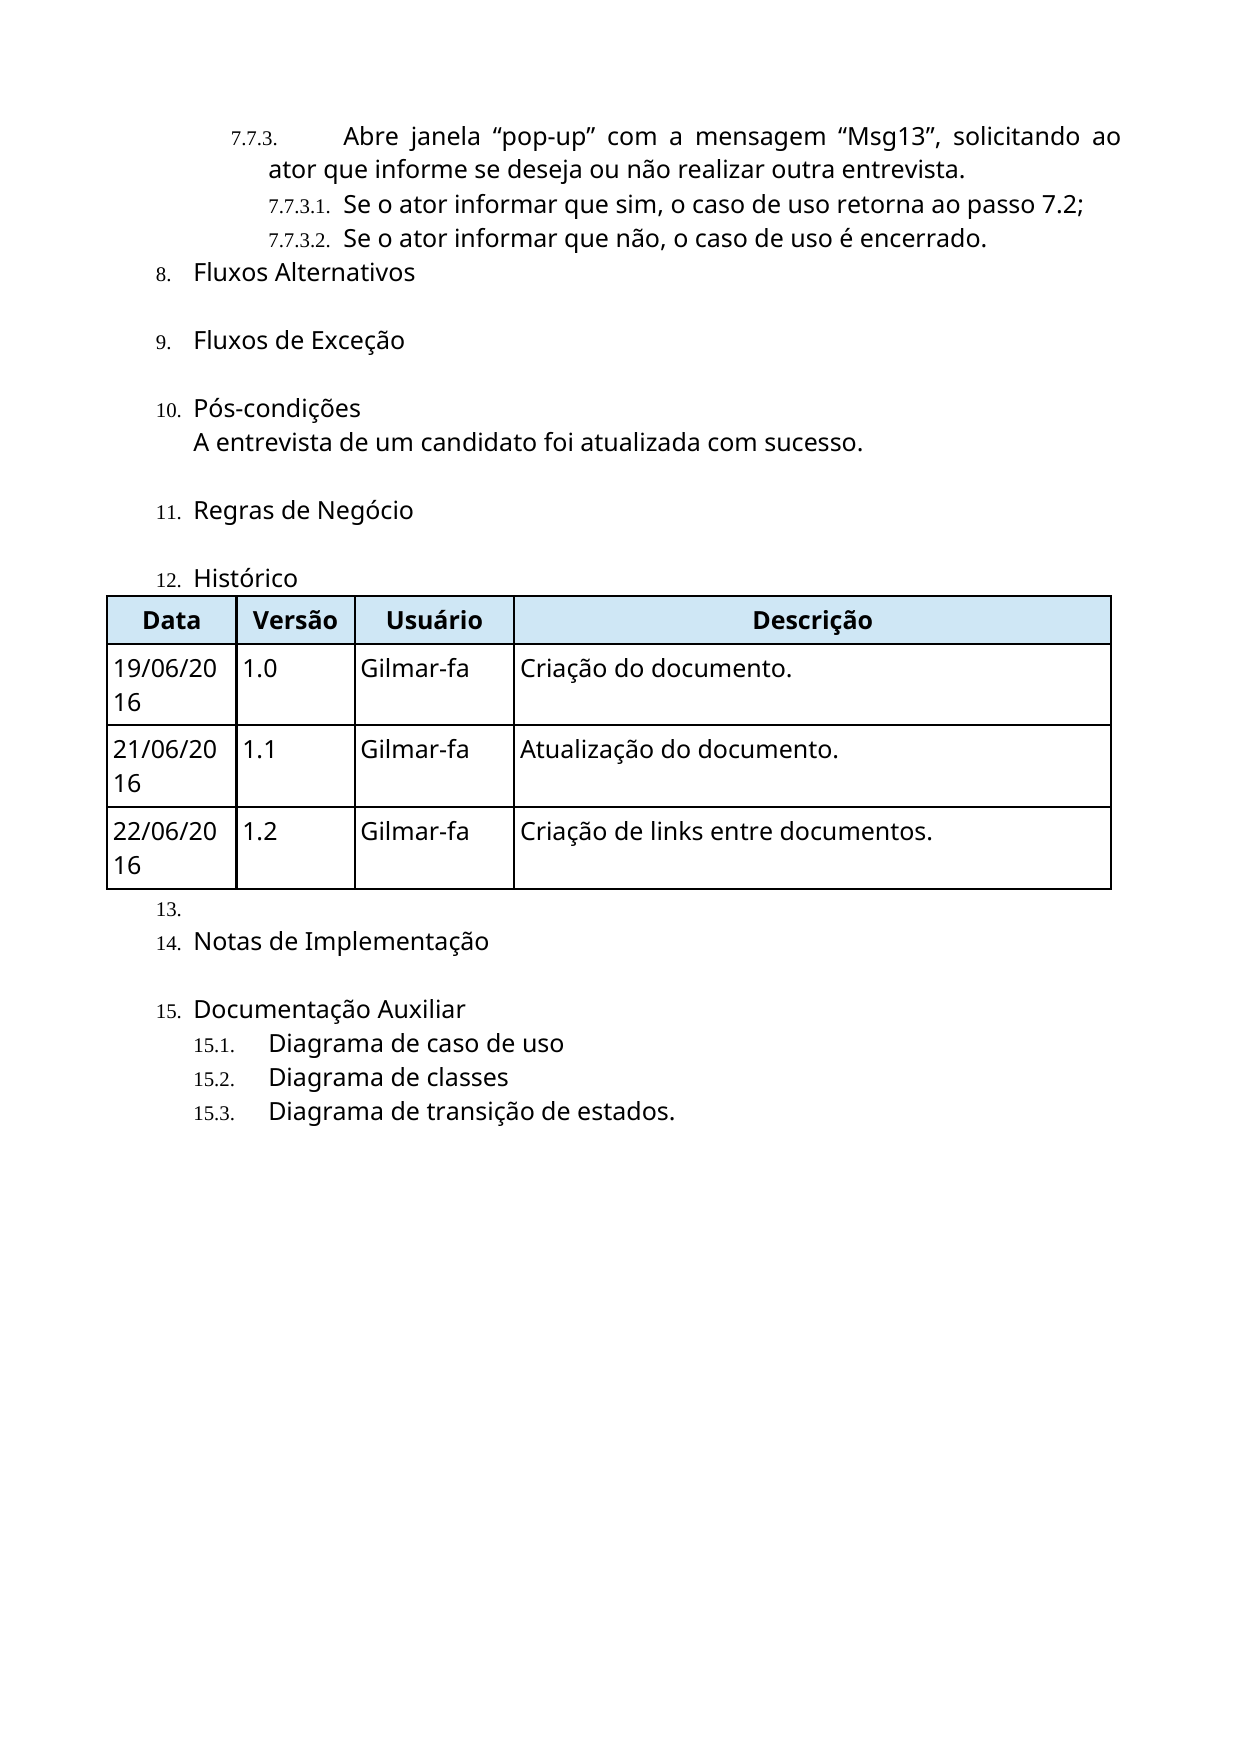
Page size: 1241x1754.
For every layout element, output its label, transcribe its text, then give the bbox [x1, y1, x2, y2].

list Regras de Negócio [156, 493, 1122, 527]
list Fluxos Alternativos [156, 254, 1122, 288]
list Abre janela “pop-up” com a mensagem “Msg13”, solicitando ao ator que informe se deseja ou não realizar outra entrevista. [231, 118, 1122, 186]
table_cell Gilmar-fa [356, 726, 513, 806]
list Diagrama de transição de estados. [193, 1094, 1122, 1128]
table_cell Criação do documento. [515, 645, 1110, 724]
list Documentação Auxiliar [156, 992, 1122, 1026]
list Notas de Implementação [156, 924, 1122, 958]
table_header Versão [238, 597, 354, 643]
list Pós-condições [156, 391, 1122, 425]
table_cell 22/06/2016 [108, 808, 235, 888]
table_cell 19/06/2016 [108, 645, 235, 724]
list Diagrama de classes [193, 1060, 1122, 1094]
text A entrevista de um candidato foi atualizada com sucesso. [193, 425, 1122, 459]
table_cell Criação de links entre documentos. [515, 808, 1110, 888]
table_cell 1.2 [238, 808, 354, 888]
list Se o ator informar que não, o caso de uso é encerrado. [268, 220, 1122, 254]
table_cell 1.1 [238, 726, 354, 806]
table_header Data [108, 597, 235, 643]
table_cell 1.0 [238, 645, 354, 724]
list Fluxos de Exceção [156, 322, 1122, 357]
list Diagrama de caso de uso [193, 1026, 1122, 1060]
table_cell Gilmar-fa [356, 645, 513, 724]
list Se o ator informar que sim, o caso de uso retorna ao passo 7.2; [268, 186, 1122, 220]
table_header Usuário [356, 597, 513, 643]
table_cell Atualização do documento. [515, 726, 1110, 806]
table_header Descrição [515, 597, 1110, 643]
table_cell 21/06/2016 [108, 726, 235, 806]
list Histórico [156, 561, 1122, 595]
table_cell Gilmar-fa [356, 808, 513, 888]
